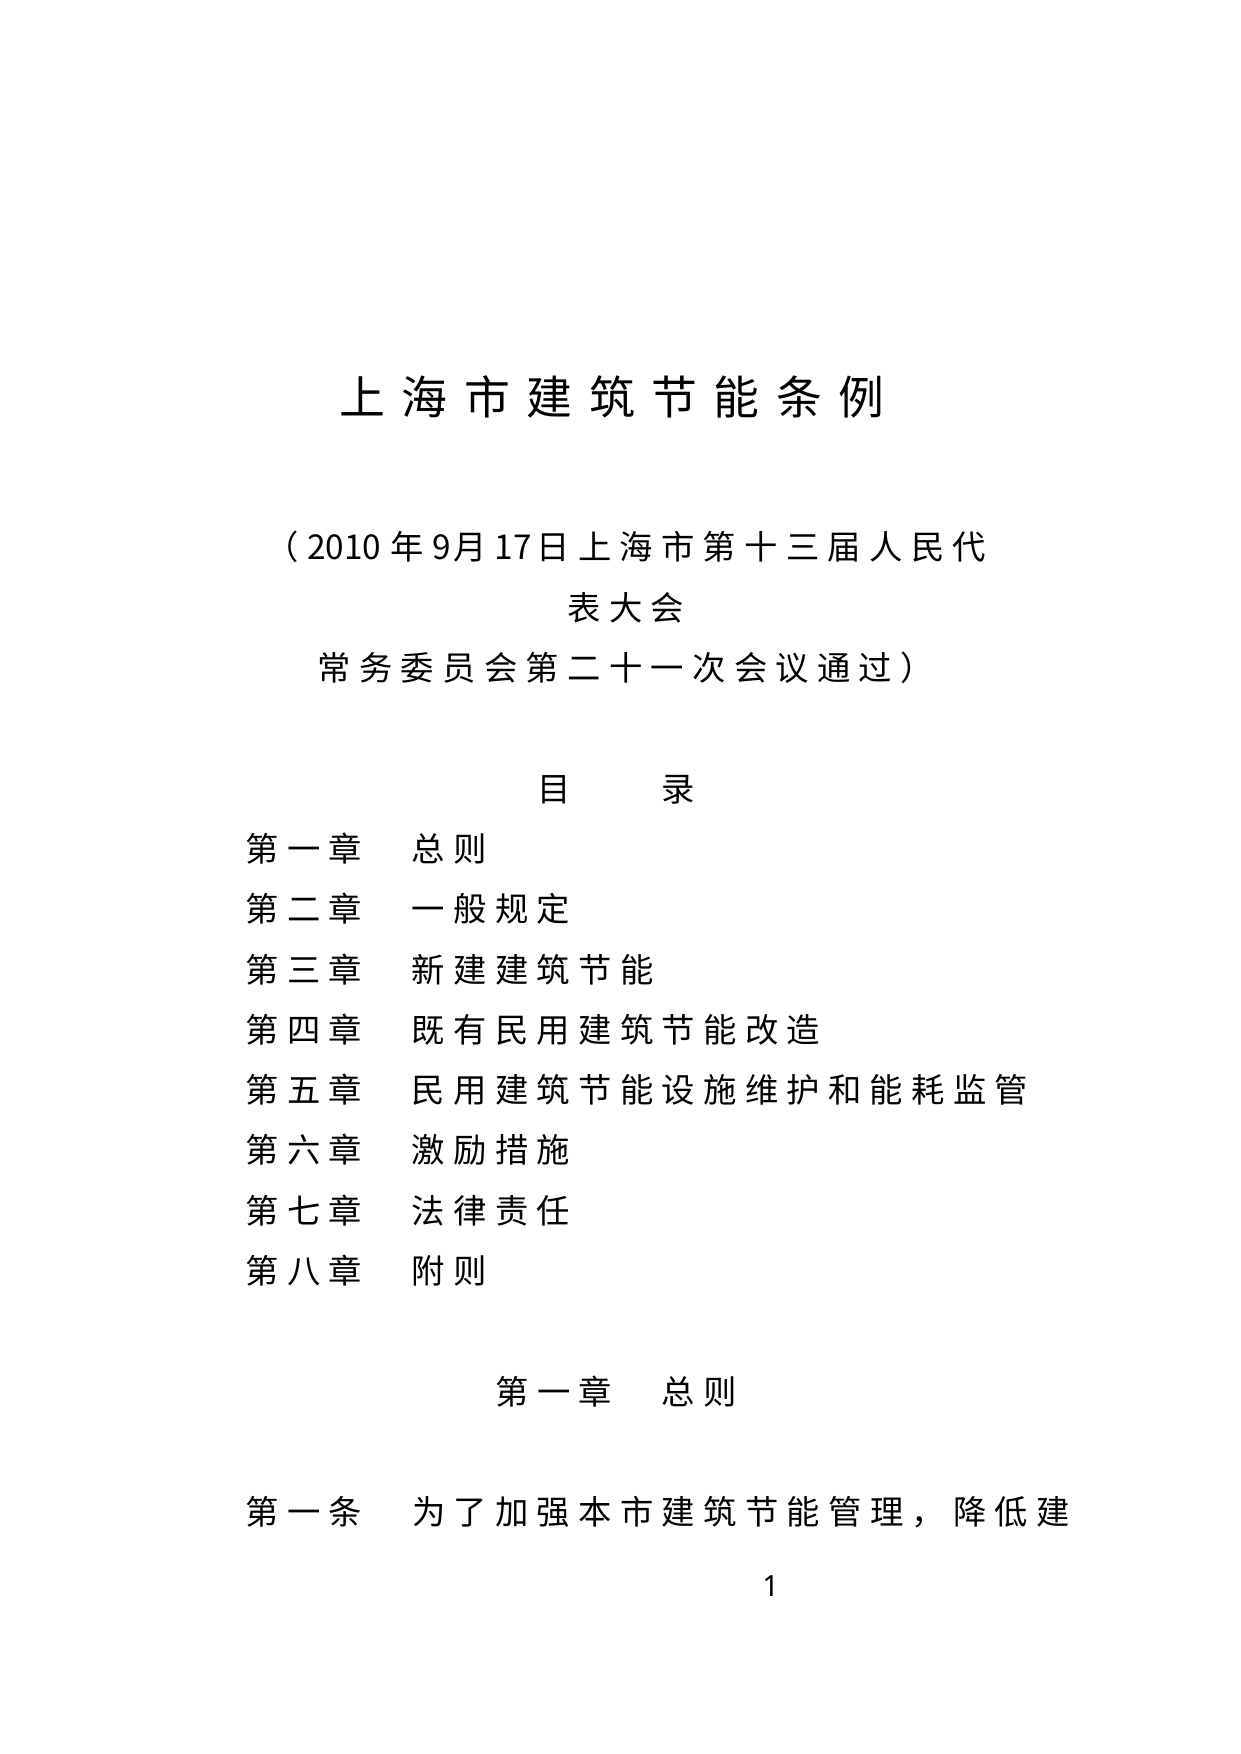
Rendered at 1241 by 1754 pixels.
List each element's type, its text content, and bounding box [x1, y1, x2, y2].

text 第五章 民用建筑节能设施维护和能耗监管 [162, 1058, 1078, 1118]
text 第三章 新建建筑节能 [162, 937, 1078, 998]
text 第七章 法律责任 [162, 1178, 1078, 1239]
text 第一章 总则 [162, 1359, 1078, 1420]
text 第四章 既有民用建筑节能改造 [162, 998, 1078, 1058]
text 常务委员会第二十一次会议通过） [226, 636, 1015, 696]
text 目 录 [162, 756, 1078, 817]
text 第一章 总则 [162, 817, 1078, 877]
text 上海市建筑节能条例 [162, 334, 1078, 455]
text （上海市第十三届人民代表大会 [226, 515, 1015, 636]
text 第二章 一般规定 [162, 877, 1078, 937]
text 第六章 激励措施 [162, 1118, 1078, 1178]
text 第八章 附则 [162, 1239, 1078, 1299]
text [162, 1480, 1078, 1540]
